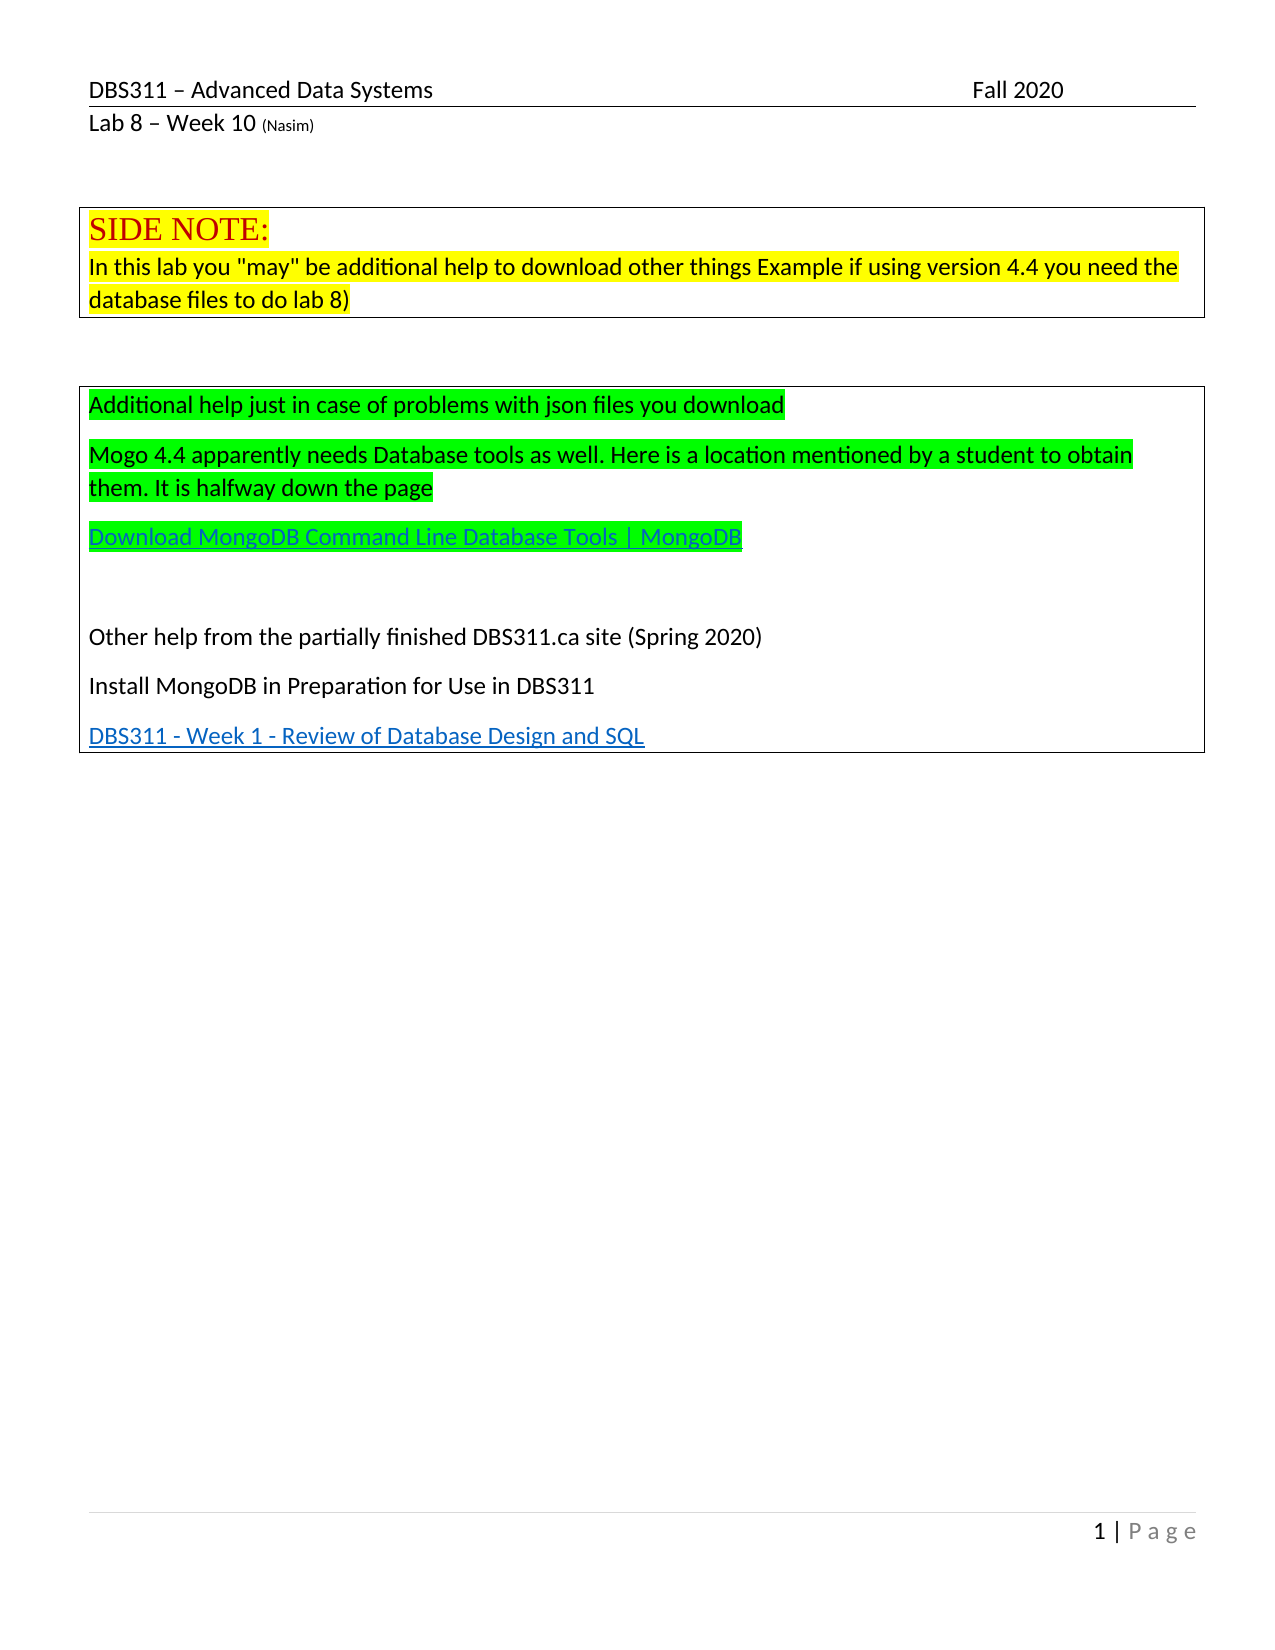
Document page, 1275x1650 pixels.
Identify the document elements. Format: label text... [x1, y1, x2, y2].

text DBS311 - Week 1 - Review of Database Design and SQL [80, 717, 1204, 752]
subtitle SIDE NOTE: [80, 208, 1204, 248]
text Install MongoDB in Preparation for Use in DBS311 [80, 667, 1204, 701]
text Mogo 4.4 apparently needs Database tools as well. Here is a location mentioned by a student to obtain them. It is halfway down the page [80, 436, 1204, 502]
text Download MongoDB Command Line Database Tools | MongoDB [80, 518, 1204, 552]
text Other help from the partially finished DBS311.ca site (Spring 2020) [80, 617, 1204, 651]
text Lab 8 – Week 10 (Nasim) [89, 107, 1196, 138]
text In this lab you "may" be additional help to download other things Example if using version 4.4 you need the database files to do lab 8) [80, 248, 1204, 317]
text Additional help just in case of problems with json files you download [80, 387, 1204, 420]
